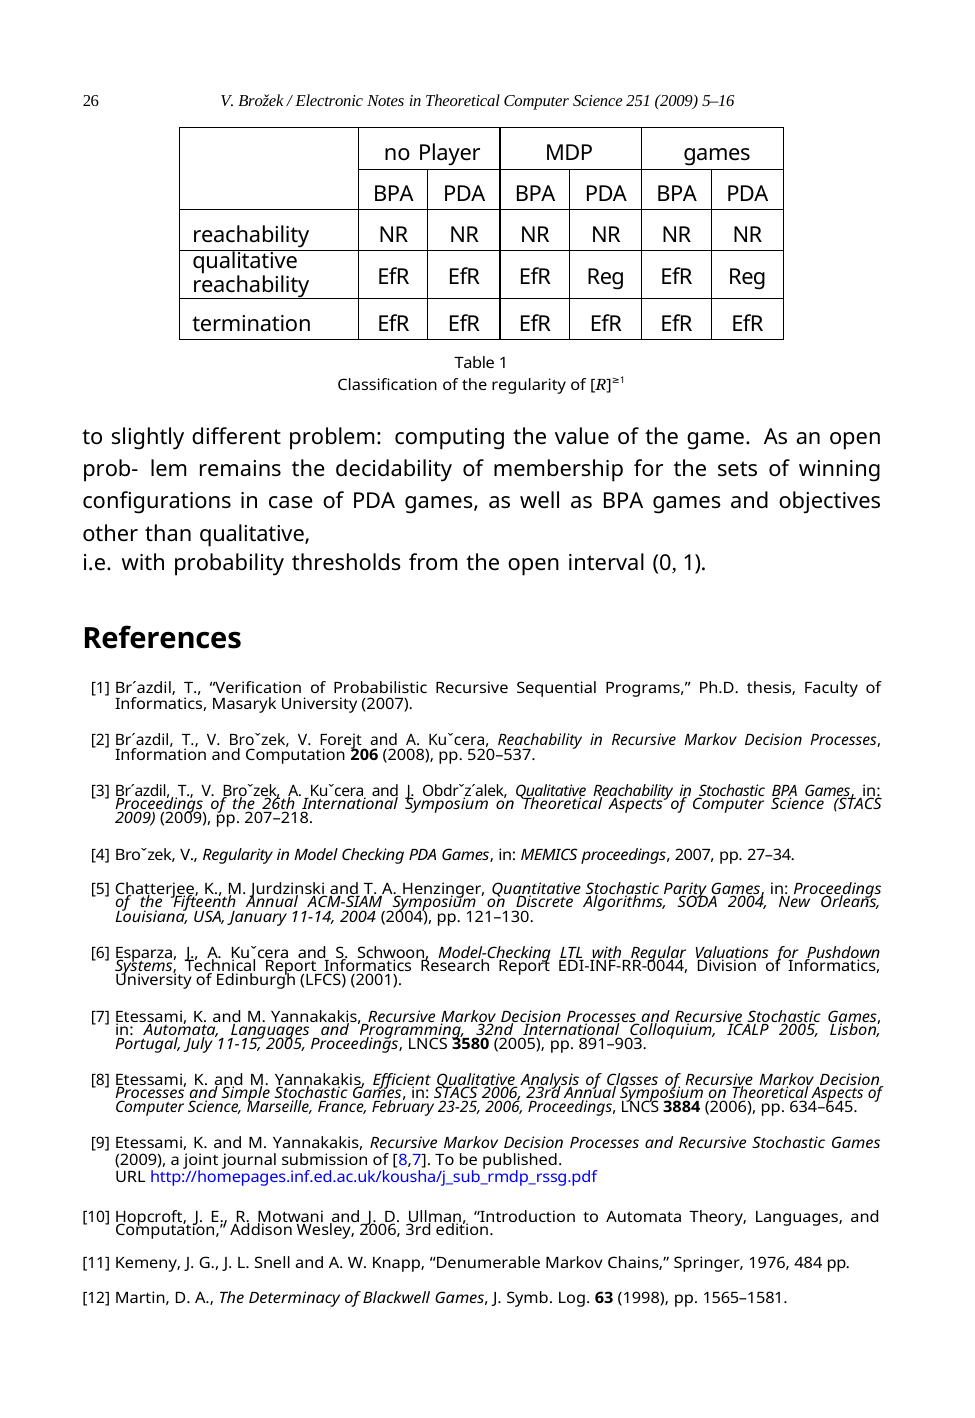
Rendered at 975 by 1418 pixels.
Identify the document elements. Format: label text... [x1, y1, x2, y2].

table_header MDP [501, 128, 641, 168]
table_cell PDA [712, 170, 783, 209]
table_cell BPA [501, 170, 569, 209]
table_cell NR [359, 210, 427, 250]
table_cell NR [570, 210, 641, 250]
table_cell EfR [501, 251, 569, 297]
table_cell EfR [359, 299, 427, 339]
list Etessami, K. and M. Yannakakis, Recursive Markov Decision Processes and Recursive Stochastic Games, in: Automata, Languages and Programming, 32nd International Colloquium, ICALP 2005, Lisbon, Portugal, July 11-15, 2005, Proceedings, LNCS 3580 (2005), pp. 891–903. [91, 1011, 881, 1054]
text URL http://homepages.inf.ed.ac.uk/kousha/j_sub_rmdp_rssg.pdf [115, 1170, 914, 1186]
subtitle References [82, 617, 914, 657]
table_cell EfR [642, 299, 711, 339]
text to slightly different problem: computing the value of the game. As an open prob- lem remains the decidability of membership for the sets of winning configurations in case of PDA games, as well as BPA games and objectives other than qualitative, [82, 421, 882, 547]
list Br´azdil, T., V. Broˇzek, A. Kuˇcera and J. Obdrˇz´alek, Qualitative Reachability in Stochastic BPA Games, in: Proceedings of the 26th International Symposium on Theoretical Aspects of Computer Science (STACS 2009) (2009), pp. 207–218. [91, 785, 881, 828]
table_cell qualitative reachability [180, 251, 358, 297]
table_cell Reg [712, 251, 783, 297]
table_cell NR [712, 210, 783, 250]
table_cell NR [501, 210, 569, 250]
list Br´azdil, T., V. Broˇzek, V. Forejt and A. Kuˇcera, Reachability in Recursive Markov Decision Processes, Information and Computation 206 (2008), pp. 520–537. [91, 731, 881, 765]
table_cell BPA [642, 170, 711, 209]
table_header games [642, 128, 783, 168]
table_cell Reg [570, 251, 641, 297]
table_cell termination [180, 299, 358, 339]
table_cell EfR [712, 299, 783, 339]
table_cell EfR [428, 299, 499, 339]
table_cell EfR [570, 299, 641, 339]
list Br´azdil, T., “Verification of Probabilistic Recursive Sequential Programs,” Ph.D. thesis, Faculty of Informatics, Masaryk University (2007). [91, 679, 881, 714]
list Etessami, K. and M. Yannakakis, Efficient Qualitative Analysis of Classes of Recursive Markov Decision Processes and Simple Stochastic Games, in: STACS 2006, 23rd Annual Symposium on Theoretical Aspects of Computer Science, Marseille, France, February 23-25, 2006, Proceedings, LNCS 3884 (2006), pp. 634–645. [91, 1074, 881, 1117]
text i.e. with probability thresholds from the open interval (0, 1). [82, 550, 914, 576]
table_cell NR [642, 210, 711, 250]
table_cell EfR [428, 251, 499, 297]
list Etessami, K. and M. Yannakakis, Recursive Markov Decision Processes and Recursive Stochastic Games (2009), a joint journal submission of [8,7]. To be published. [91, 1135, 881, 1170]
table_cell reachability [180, 210, 358, 250]
text Classification of the regularity of [R]≥1 [71, 373, 891, 395]
table_header no Player [359, 128, 499, 168]
table_cell EfR [501, 299, 569, 339]
table_cell NR [428, 210, 499, 250]
list Kemeny, J. G., J. L. Snell and A. W. Knapp, “Denumerable Markov Chains,” Springer, 1976, 484 pp. [82, 1252, 914, 1273]
table_cell EfR [359, 251, 427, 297]
table_cell BPA [359, 170, 427, 209]
table_cell PDA [428, 170, 499, 209]
list Esparza, J., A. Kuˇcera and S. Schwoon, Model-Checking LTL with Regular Valuations for Pushdown Systems, Technical Report Informatics Research Report EDI-INF-RR-0044, Division of Informatics, University of Edinburgh (LFCS) (2001). [91, 947, 881, 990]
list Hopcroft, J. E., R. Motwani and J. D. Ullman, “Introduction to Automata Theory, Languages, and Computation,” Addison Wesley, 2006, 3rd edition. [82, 1211, 881, 1240]
list Chatterjee, K., M. Jurdzinski and T. A. Henzinger, Quantitative Stochastic Parity Games, in: Proceedings of the Fifteenth Annual ACM-SIAM Symposium on Discrete Algorithms, SODA 2004, New Orleans, Louisiana, USA, January 11-14, 2004 (2004), pp. 121–130. [91, 883, 881, 927]
list Martin, D. A., The Determinacy of Blackwell Games, J. Symb. Log. 63 (1998), pp. 1565–1581. [82, 1286, 914, 1308]
table_cell PDA [570, 170, 641, 209]
table_header [180, 128, 358, 209]
list Broˇzek, V., Regularity in Model Checking PDA Games, in: MEMICS proceedings, 2007, pp. 27–34. [91, 843, 914, 864]
text Table 1 [71, 352, 892, 373]
table_cell EfR [642, 251, 711, 297]
